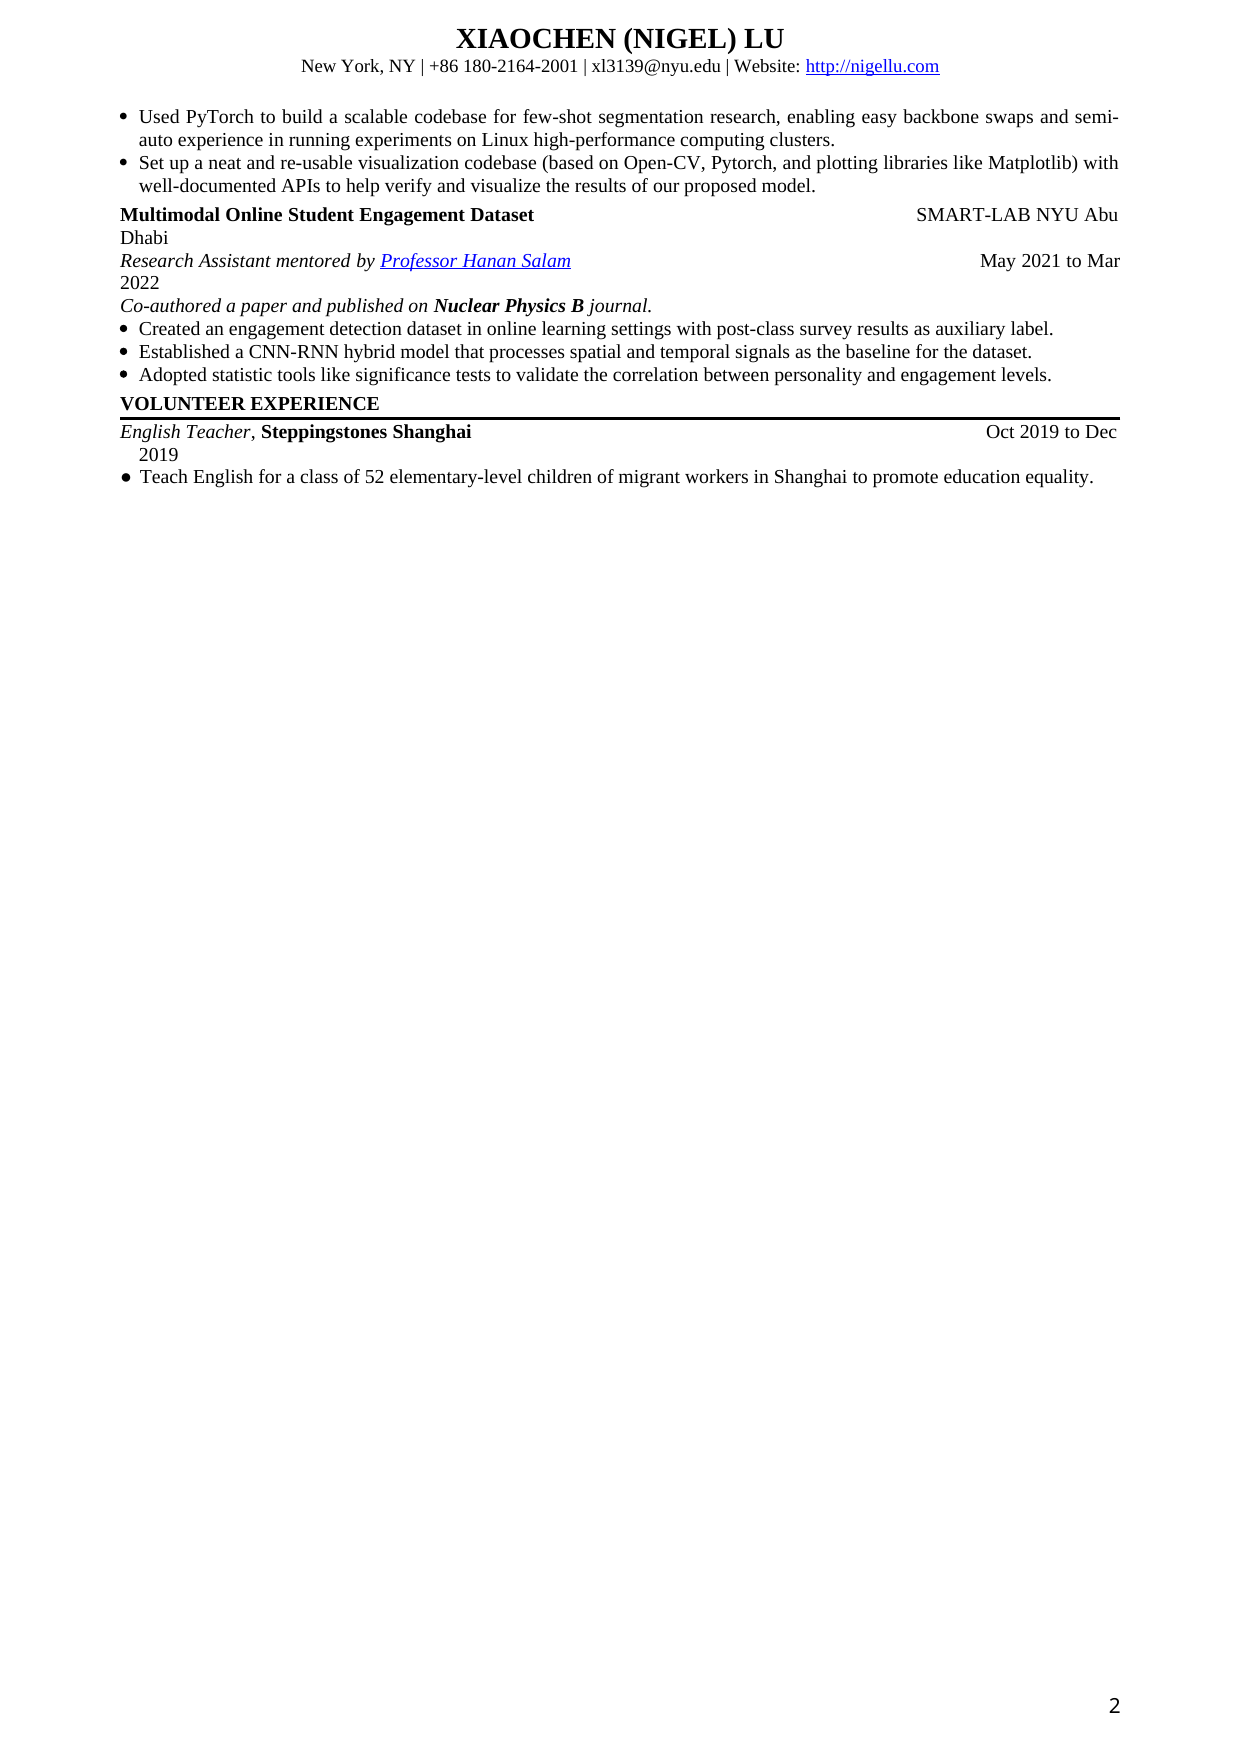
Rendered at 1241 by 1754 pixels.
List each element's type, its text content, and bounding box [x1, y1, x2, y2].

list Created an engagement detection dataset in online learning settings with post-class survey results as auxiliary label. [120, 317, 1120, 340]
text Co-authored a paper and published on Nuclear Physics B journal. [120, 294, 1120, 317]
list Established a CNN-RNN hybrid model that processes spatial and temporal signals as the baseline for the dataset. [120, 340, 1120, 363]
text Research Assistant mentored by Professor Hanan Salam May 2021 to Mar 2022 [120, 248, 1120, 294]
list Adopted statistic tools like significance tests to validate the correlation between personality and engagement levels. [120, 363, 1120, 385]
text VOLUNTEER EXPERIENCE [120, 392, 1120, 417]
list Teach English for a class of 52 elementary-level children of migrant workers in Shanghai to promote education equality. [120, 465, 1120, 488]
text Multimodal Online Student Engagement Dataset SMART-LAB NYU Abu Dhabi [120, 203, 1120, 248]
text English Teacher, Steppingstones Shanghai Oct 2019 to Dec 2019 [120, 420, 1120, 465]
list Used PyTorch to build a scalable codebase for few-shot segmentation research, enabling easy backbone swaps and semi-auto experience in running experiments on Linux high-performance computing clusters. [120, 105, 1120, 151]
list Set up a neat and re-usable visualization codebase (based on Open-CV, Pytorch, and plotting libraries like Matplotlib) with well-documented APIs to help verify and visualize the results of our proposed model. [120, 151, 1120, 197]
